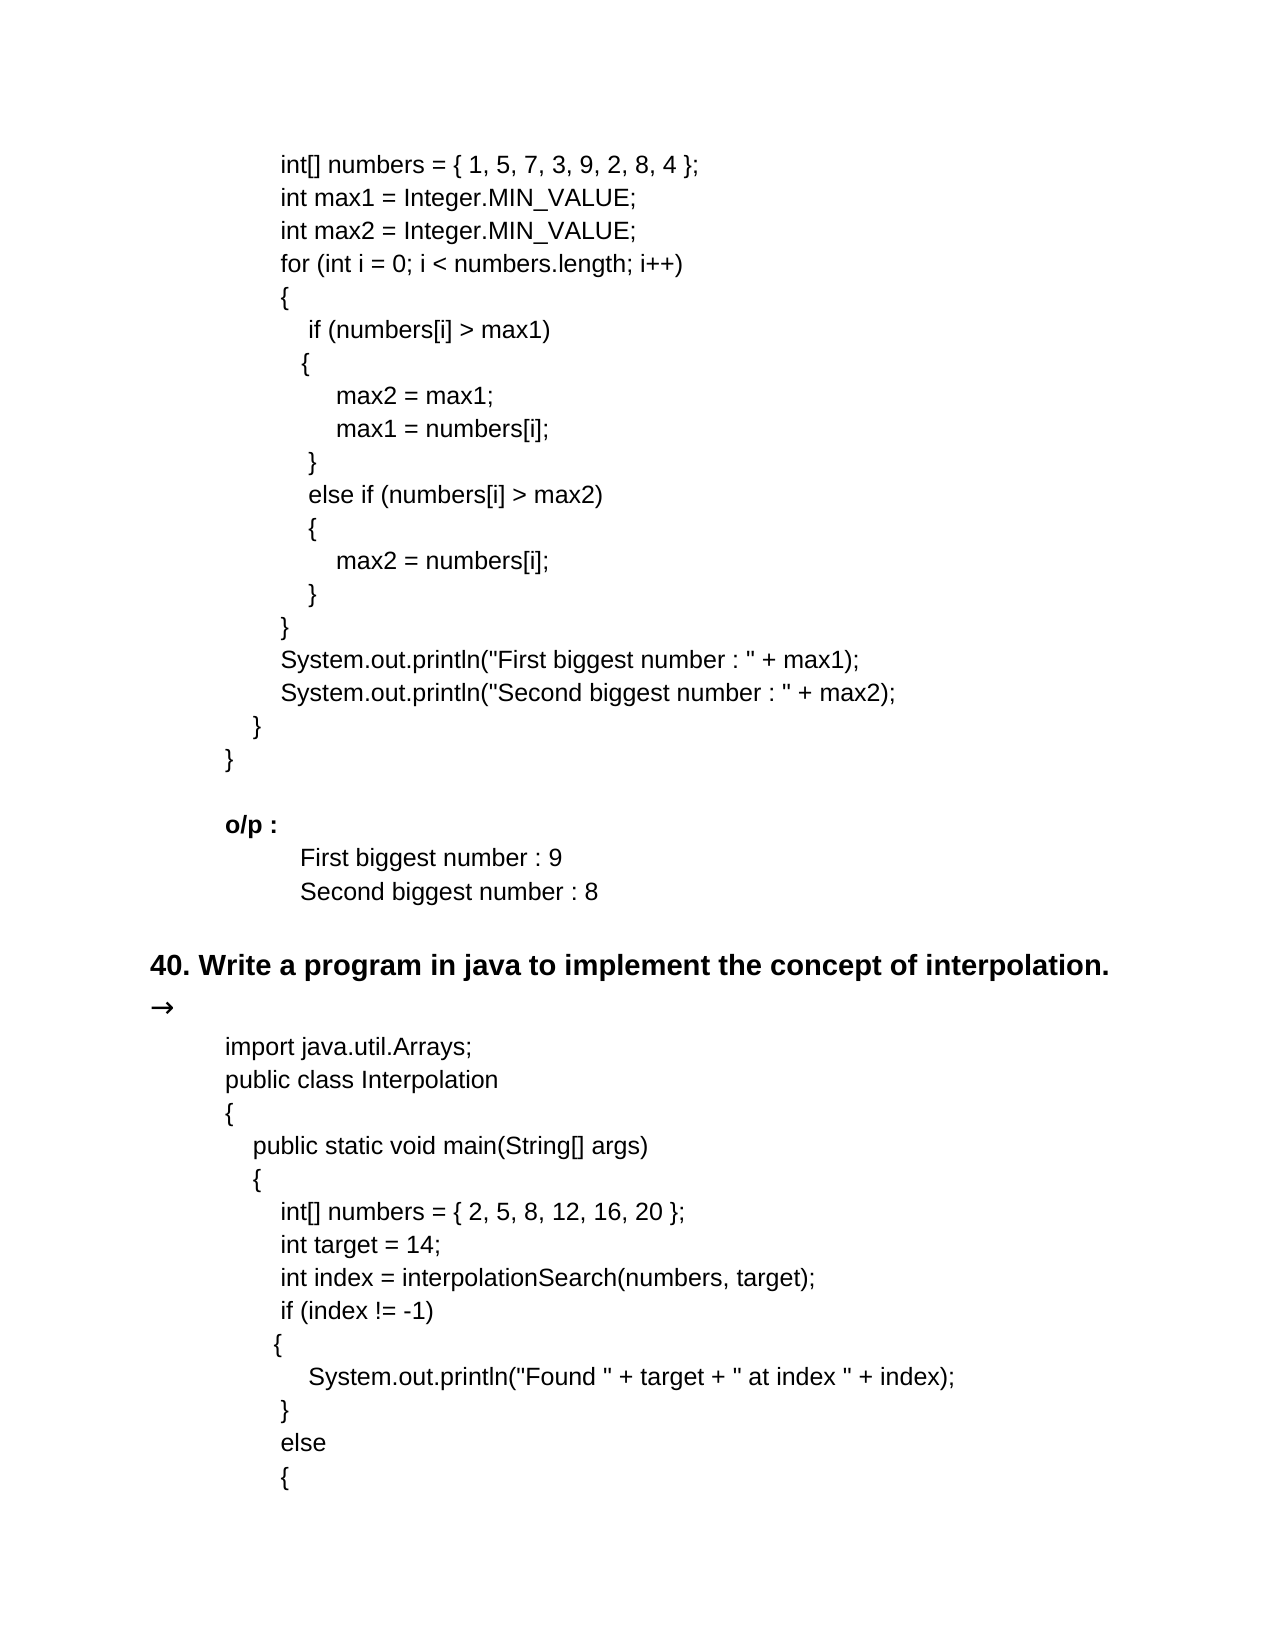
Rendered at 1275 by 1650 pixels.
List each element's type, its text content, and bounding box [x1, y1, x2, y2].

text if (index != -1) [225, 1296, 1125, 1325]
text { [225, 1098, 1125, 1127]
text { [225, 282, 1125, 311]
text → [150, 987, 1125, 1026]
text int max2 = Integer.MIN_VALUE; [225, 216, 1125, 245]
text } [225, 1395, 1125, 1424]
text int target = 14; [225, 1230, 1125, 1259]
text { [225, 348, 1125, 377]
text public static void main(String[] args) [225, 1131, 1125, 1160]
text public class Interpolation [225, 1065, 1125, 1094]
text int max1 = Integer.MIN_VALUE; [225, 183, 1125, 212]
text System.out.println("Found " + target + " at index " + index); [225, 1362, 1125, 1391]
text } [225, 744, 1125, 773]
text int[] numbers = { 2, 5, 8, 12, 16, 20 }; [225, 1197, 1125, 1226]
text { [225, 513, 1125, 542]
text 40. Write a program in java to implement the concept of interpolation. [150, 948, 1125, 982]
text max2 = numbers[i]; [225, 546, 1125, 575]
text for (int i = 0; i < numbers.length; i++) [225, 249, 1125, 278]
text } [225, 612, 1125, 641]
text max1 = numbers[i]; [225, 414, 1125, 443]
text { [225, 1461, 1125, 1490]
text Second biggest number : 8 [225, 876, 1125, 905]
text int[] numbers = { 1, 5, 7, 3, 9, 2, 8, 4 }; [225, 150, 1125, 179]
text } [225, 711, 1125, 740]
text First biggest number : 9 [225, 843, 1125, 872]
text { [225, 1329, 1125, 1358]
text if (numbers[i] > max1) [225, 315, 1125, 344]
text int index = interpolationSearch(numbers, target); [225, 1263, 1125, 1292]
text else if (numbers[i] > max2) [225, 480, 1125, 509]
text import java.util.Arrays; [225, 1032, 1125, 1061]
text o/p : [225, 810, 1125, 839]
text max2 = max1; [225, 381, 1125, 410]
text System.out.println("Second biggest number : " + max2); [225, 678, 1125, 707]
text { [225, 1164, 1125, 1193]
text } [225, 447, 1125, 476]
text else [225, 1428, 1125, 1457]
text } [225, 579, 1125, 608]
text System.out.println("First biggest number : " + max1); [225, 645, 1125, 674]
